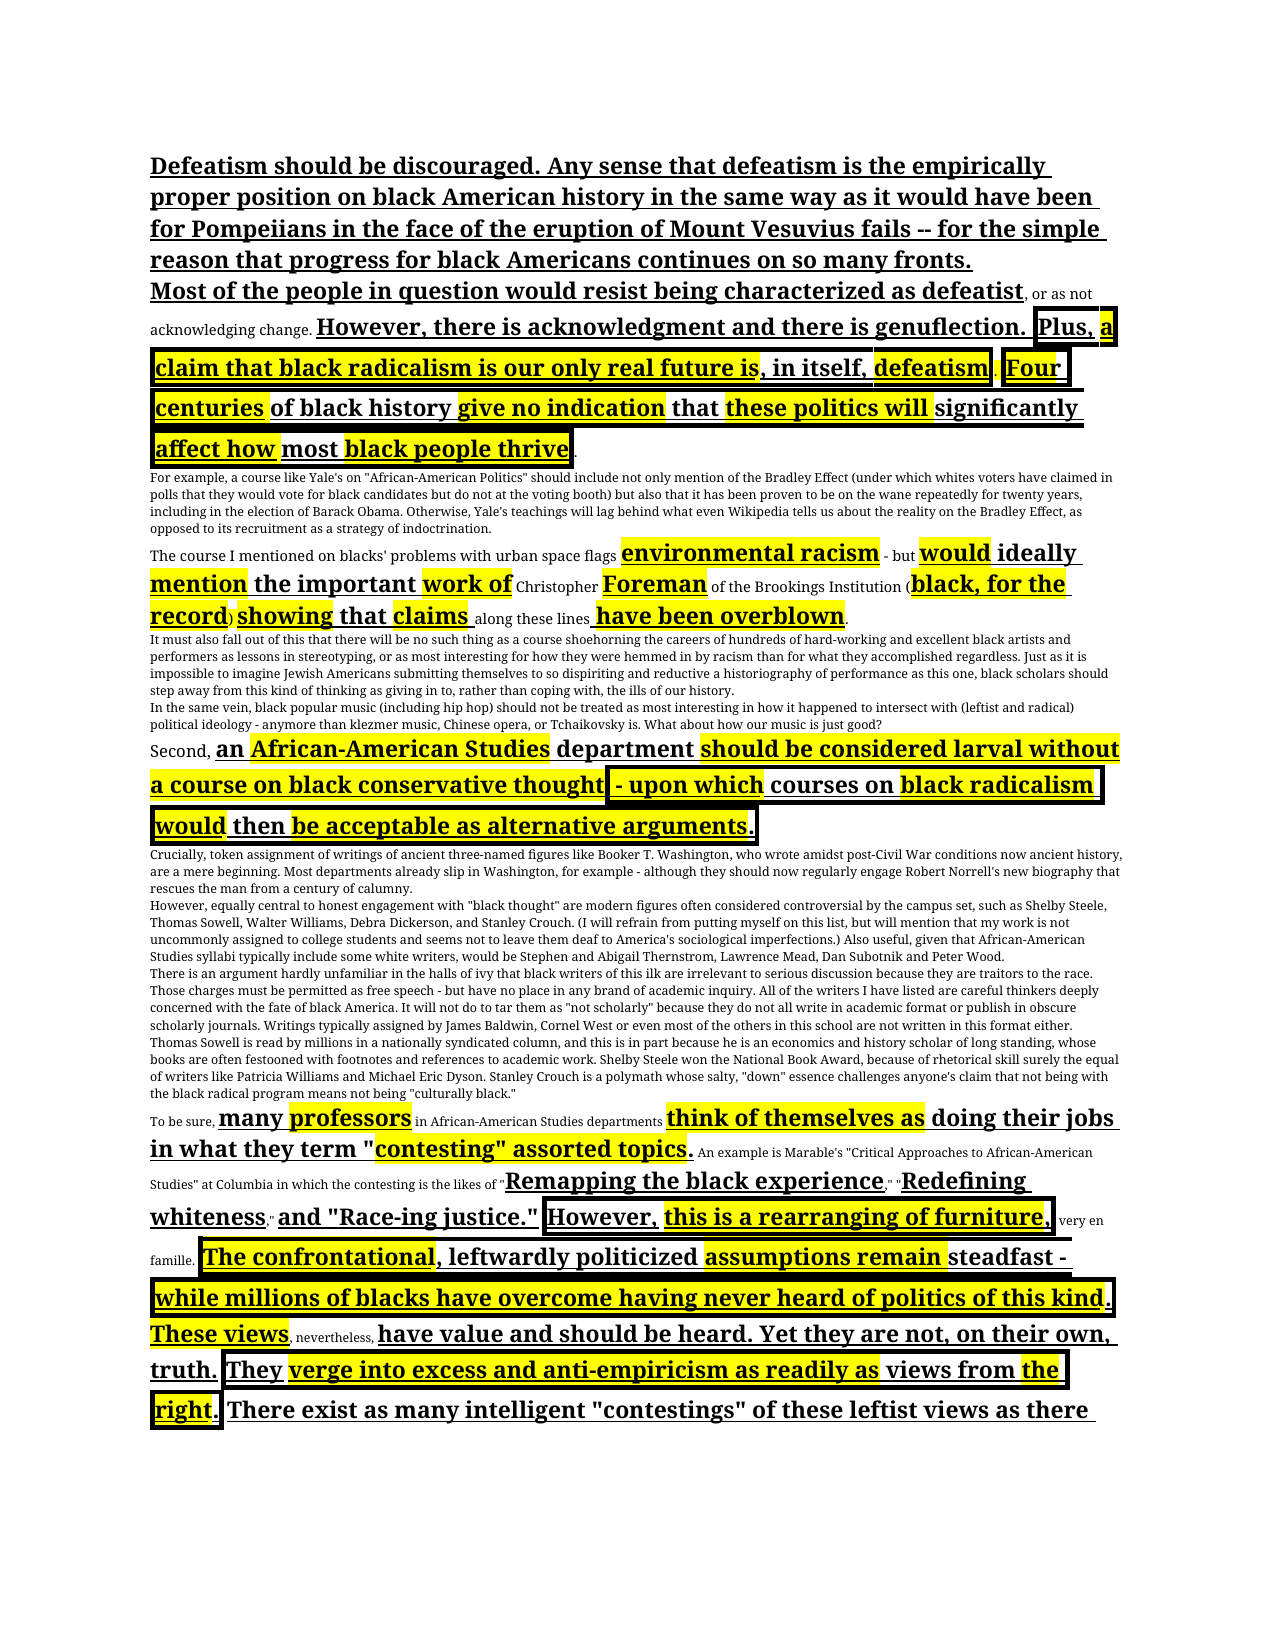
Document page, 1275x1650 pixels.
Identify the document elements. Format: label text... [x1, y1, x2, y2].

text Defeatism should be discouraged. Any sense that defeatism is the empirically proper position on black American history in the same way as it would have been for Pompeiians in the face of the eruption of Mount Vesuvius fails -- for the simple reason that progress for black Americans continues on so many fronts. [150, 150, 1125, 275]
text Second, an African-American Studies department should be considered larval without a course on black conservative thought - upon which courses on black radicalism would then be acceptable as alternative arguments. [759, 733, 1125, 846]
text Thomas Sowell is read by millions in a nationally syndicated column, and this is in part because he is an economics and history scholar of long standing, whose books are often festooned with footnotes and references to academic work. Shelby Steele won the National Book Award, because of rhetorical skill surely the equal of writers like Patricia Williams and Michael Eric Dyson. Stanley Crouch is a polymath whose salty, "down" essence challenges anyone's claim that not being with the black radical program means not being "culturally black." [150, 1034, 1125, 1102]
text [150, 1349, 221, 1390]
text Second, an African-American Studies department should be considered larval without a course on black conservative thought - upon which courses on black radicalism would then be acceptable as alternative arguments. [150, 733, 1104, 769]
text Crucially, token assignment of writings of ancient three-named figures like Booker T. Washington, who wrote amidst post-Civil War conditions now ancient history, are a mere beginning. Most departments already slip in Washington, for example - although they should now regularly engage Robert Norrell's new biography that rescues the man from a century of calumny. [150, 846, 1125, 897]
text For example, a course like Yale's on "African-American Politics" should include not only mention of the Bradley Effect (under which whites voters have claimed in polls that they would vote for black candidates but do not at the voting booth) but also that it has been proven to be on the wane repeatedly for twenty years, including in the election of Barack Obama. Otherwise, Yale's teachings will lag behind what even Wikipedia tells us about the reality on the Bradley Effect, as opposed to its recruitment as a strategy of indoctrination. [150, 469, 1125, 537]
text There is an argument hardly unfamiliar in the halls of ivy that black writers of this ilk are irrelevant to serious discussion because they are traitors to the race. Those charges must be permitted as free speech - but have no place in any brand of academic inquiry. All of the writers I have listed are careful thinkers deeply concerned with the fate of black America. It will not do to tar them as "not scholarly" because they do not all write in academic format or publish in obscure scholarly journals. Writings typically assigned by James Baldwin, Cornel West or even most of the others in this school are not written in this format either. [150, 965, 1125, 1034]
text The course I mentioned on blacks' problems with urban space flags environmental racism - but would ideally mention the important work of Christopher Foreman of the Brookings Institution (black, for the record) showing that claims along these lines have been overblown. [150, 537, 1125, 631]
text Most of the people in question would resist being characterized as defeatist, or as not acknowledging change. However, there is acknowledgment and there is genuflection. Plus, a claim that black radicalism is our only real future is, in itself, defeatism. Four centuries of black history give no indication that these politics will significantly affect how most black people thrive. [150, 275, 1125, 469]
text In the same vein, black popular music (including hip hop) should not be treated as most interesting in how it happened to intersect with (leftist and radical) political ideology - anymore than klezmer music, Chinese opera, or Tchaikovsky is. What about how our music is just good? [150, 699, 1125, 733]
text To be sure, many professors in African-American Studies departments think of themselves as doing their jobs in what they term "contesting" assorted topics. An example is Marable's "Critical Approaches to African-American Studies" at Columbia in which the contesting is the likes of "Remapping the black experience," "Redefining whiteness," and "Race-ing justice." However, this is a rearranging of furniture, very en famille. The confrontational, leftwardly politicized assumptions remain steadfast - while millions of blacks have overcome having never heard of politics of this kind. [150, 1102, 1125, 1318]
text However, equally central to honest engagement with "black thought" are modern figures often considered controversial by the campus set, such as Shelby Steele, Thomas Sowell, Walter Williams, Debra Dickerson, and Stanley Crouch. (I will refrain from putting myself on this list, but will mention that my work is not uncommonly assigned to college students and seems not to leave them deaf to America's sociological imperfections.) Also useful, given that African-American Studies syllabi typically include some white writers, would be Stephen and Abigail Thernstrom, Lawrence Mead, Dan Subotnik and Peter Wood. [150, 897, 1125, 965]
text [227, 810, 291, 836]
text It must also fall out of this that there will be no such thing as a course shoehorning the careers of hundreds of hard-working and excellent black artists and performers as lessons in stereotyping, or as most interesting for how they were hemmed in by racism than for what they accomplished regardless. Just as it is impossible to imagine Jewish Americans submitting themselves to so dispiriting and reductive a historiography of performance as this one, black scholars should step away from this kind of thinking as giving in to, rather than coping with, the ills of our history. [150, 631, 1125, 699]
